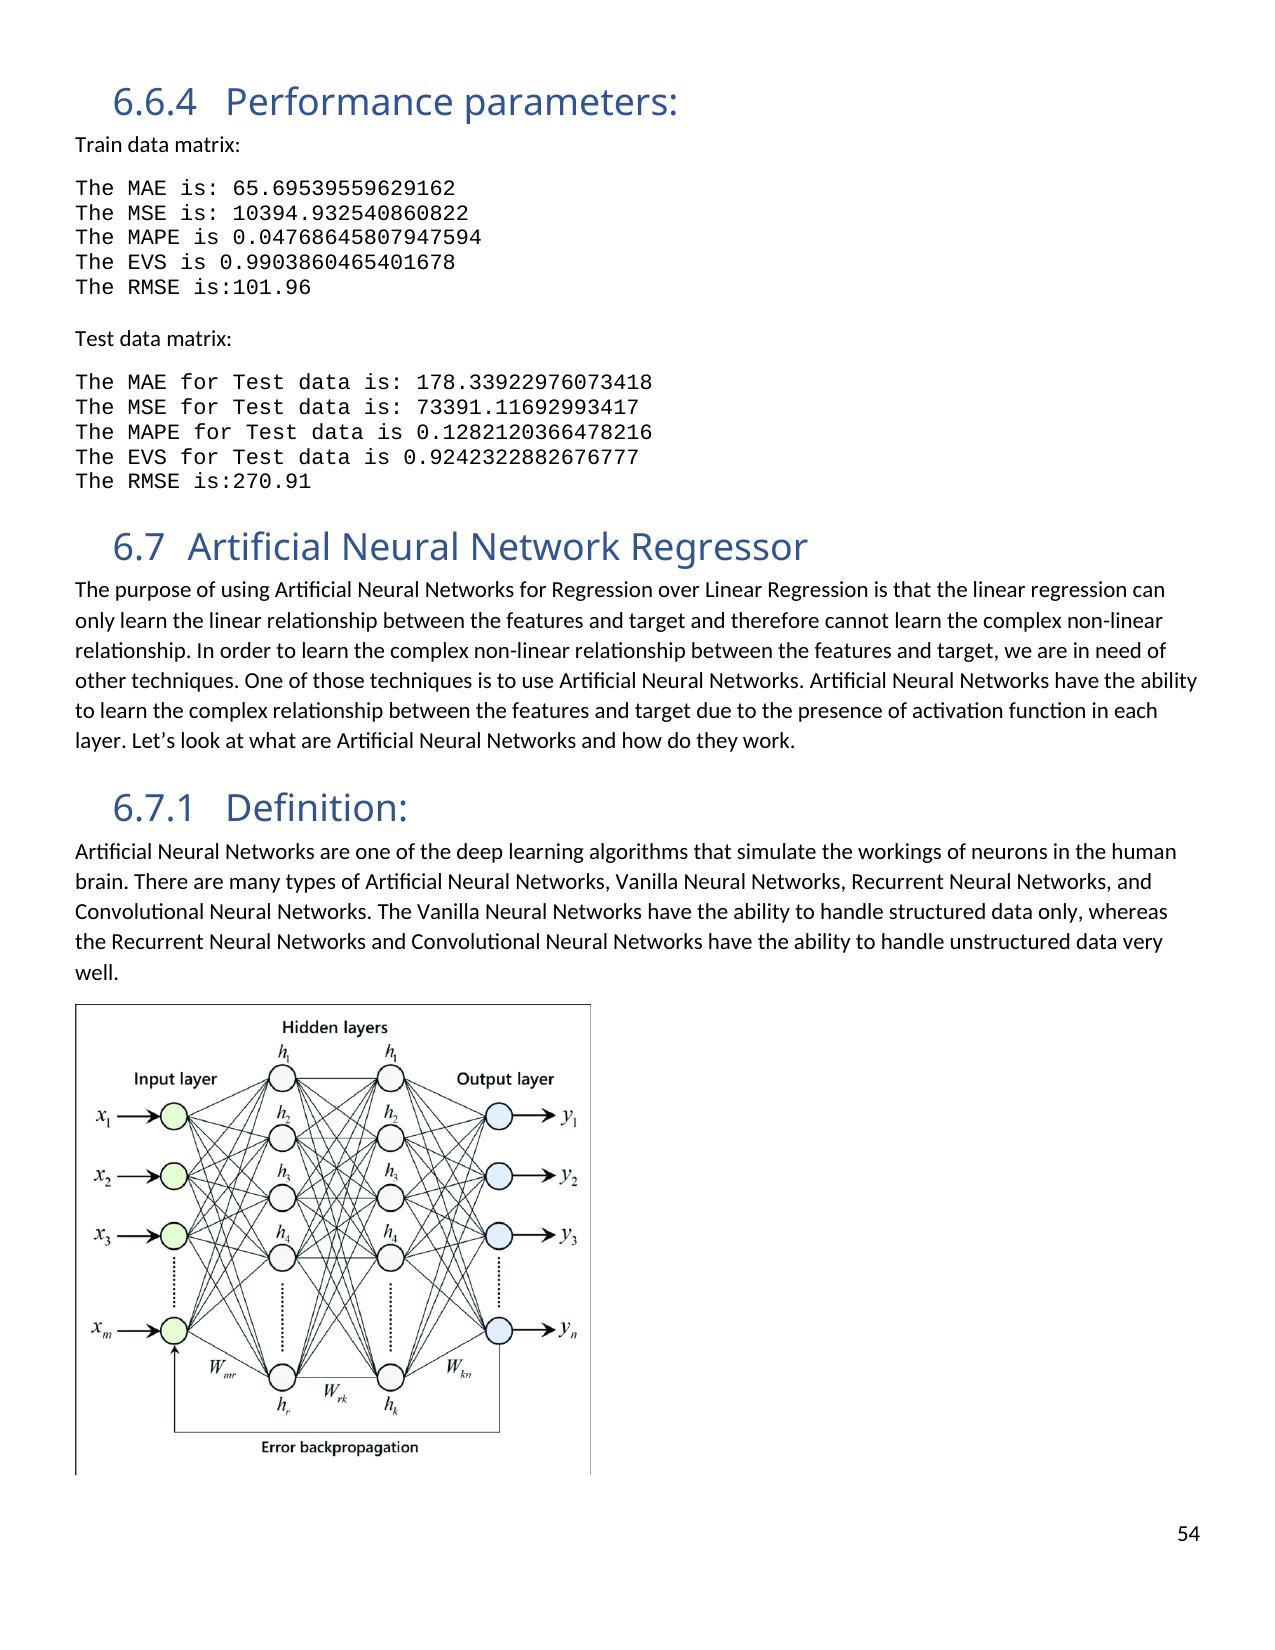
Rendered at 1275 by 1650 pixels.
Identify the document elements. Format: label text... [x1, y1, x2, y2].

text The RMSE is:101.96 [75, 276, 1200, 301]
text The MSE for Test data is: 73391.11692993417 [75, 396, 1200, 421]
text The MAPE for Test data is 0.1282120366478216 [75, 421, 1200, 446]
text The EVS is 0.9903860465401678 [75, 251, 1200, 276]
picture [75, 1004, 591, 1475]
text Train data matrix: [75, 130, 1200, 158]
subtitle Performance parameters: [112, 75, 1200, 126]
text The MAE for Test data is: 178.33922976073418 [75, 371, 1200, 396]
text The MAE is: 65.69539559629162 [75, 177, 1200, 202]
text The MAPE is 0.04768645807947594 [75, 227, 1200, 251]
text The EVS for Test data is 0.9242322882676777 [75, 446, 1200, 471]
text The MSE is: 10394.932540860822 [75, 202, 1200, 227]
text The purpose of using Artificial Neural Networks for Regression over Linear Regression is that the linear regression can only learn the linear relationship between the features and target and therefore cannot learn the complex non-linear relationship. In order to learn the complex non-linear relationship between the features and target, we are in need of other techniques. One of those techniques is to use Artificial Neural Networks. Artificial Neural Networks have the ability to learn the complex relationship between the features and target due to the presence of activation function in each layer. Let’s look at what are Artificial Neural Networks and how do they work. [75, 576, 1200, 754]
text The RMSE is:270.91 [75, 471, 1200, 495]
subtitle Artificial Neural Network Regressor [112, 520, 1200, 571]
subtitle Definition: [112, 782, 1200, 833]
text Artificial Neural Networks are one of the deep learning algorithms that simulate the workings of neurons in the human brain. There are many types of Artificial Neural Networks, Vanilla Neural Networks, Recurrent Neural Networks, and Convolutional Neural Networks. The Vanilla Neural Networks have the ability to handle structured data only, whereas the Recurrent Neural Networks and Convolutional Neural Networks have the ability to handle unstructured data very well. [75, 837, 1200, 986]
text Test data matrix: [75, 324, 1200, 353]
